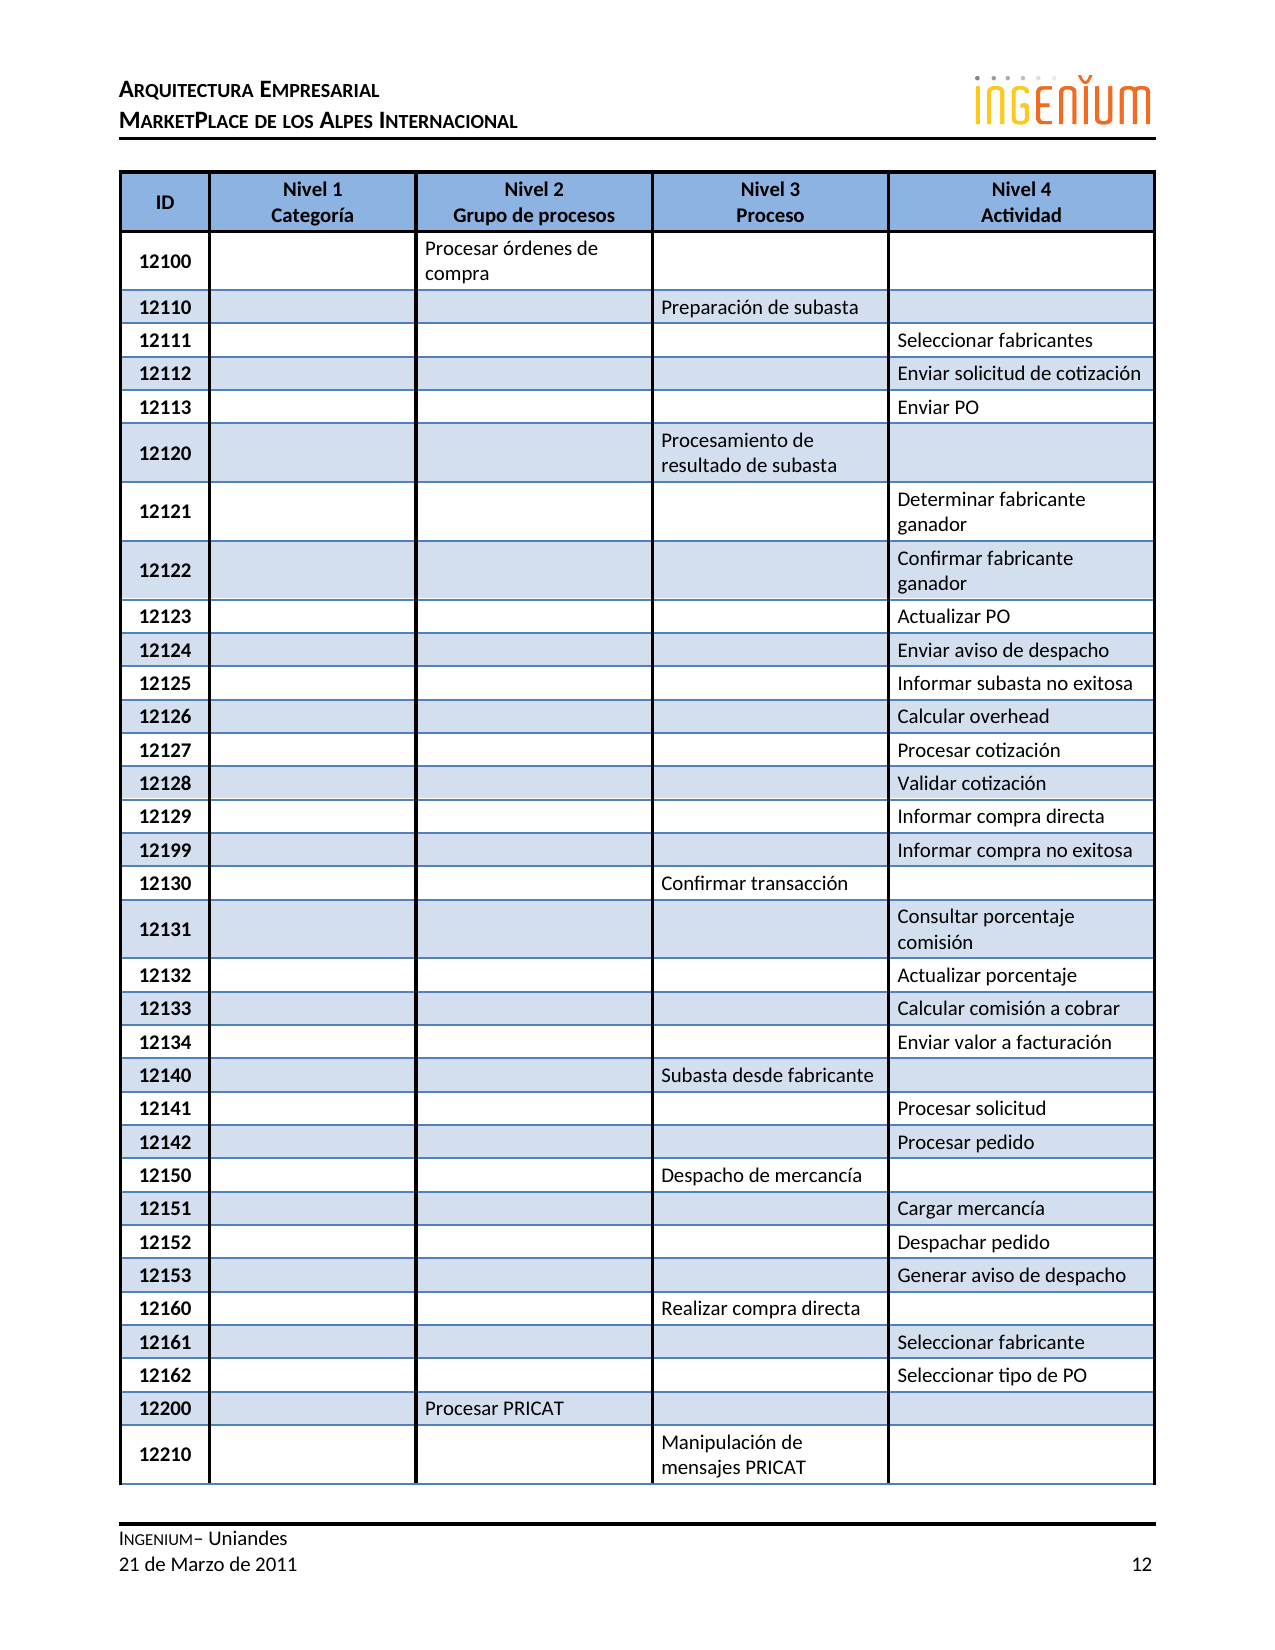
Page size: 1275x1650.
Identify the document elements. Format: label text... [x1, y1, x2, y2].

table_cell [654, 667, 887, 698]
table_cell 12121 [122, 483, 208, 540]
table_cell [654, 993, 887, 1024]
table_cell Procesar PRICAT [418, 1393, 651, 1424]
table_cell [211, 358, 414, 389]
table_cell 12113 [122, 391, 208, 422]
table_cell Seleccionar tipo de PO [890, 1359, 1153, 1391]
table_cell 12141 [122, 1093, 208, 1124]
table_cell 12153 [122, 1259, 208, 1291]
table_cell [211, 667, 414, 698]
table_header ID [122, 174, 208, 230]
table_cell Calcular overhead [890, 701, 1153, 732]
table_cell [654, 801, 887, 832]
table_cell Confirmar fabricante ganador [890, 542, 1153, 598]
table_cell [654, 901, 887, 957]
table_cell 12125 [122, 667, 208, 698]
table_header Nivel 1 Categoría [211, 174, 414, 230]
table_cell [418, 291, 651, 322]
table_cell [890, 1426, 1153, 1483]
table_cell [654, 1259, 887, 1291]
table_cell [418, 1259, 651, 1291]
table_cell [211, 424, 414, 481]
table_cell [211, 1059, 414, 1091]
table_header Nivel 3 Proceso [654, 174, 887, 230]
table_cell [418, 483, 651, 540]
table_cell [654, 1193, 887, 1224]
table_cell 12160 [122, 1293, 208, 1324]
table_cell [654, 1093, 887, 1124]
table_cell [654, 734, 887, 765]
table_cell Actualizar PO [890, 601, 1153, 632]
table_cell [890, 291, 1153, 322]
table_cell Cargar mercancía [890, 1193, 1153, 1224]
table_cell [418, 634, 651, 665]
table_cell [418, 1426, 651, 1483]
table_cell [211, 1226, 414, 1257]
table_cell [654, 1026, 887, 1057]
table_cell [418, 1293, 651, 1324]
table_cell Informar subasta no exitosa [890, 667, 1153, 698]
table_cell Despacho de mercancía [654, 1159, 887, 1191]
table_cell Procesar órdenes de compra [418, 233, 651, 289]
table_cell [211, 1393, 414, 1424]
table_cell [211, 391, 414, 422]
table_cell [654, 634, 887, 665]
table_cell [211, 901, 414, 957]
table_cell [654, 1226, 887, 1257]
table_cell [211, 291, 414, 322]
table_cell [890, 424, 1153, 481]
table_cell Enviar aviso de despacho [890, 634, 1153, 665]
table_header Nivel 4 Actividad [890, 174, 1153, 230]
table_cell [211, 634, 414, 665]
table_cell 12112 [122, 358, 208, 389]
table_cell [211, 233, 414, 289]
table_cell Validar cotización [890, 767, 1153, 798]
table_cell [418, 1059, 651, 1091]
table_cell [890, 1159, 1153, 1191]
table_cell [418, 734, 651, 765]
table_cell [211, 767, 414, 798]
table_cell 12120 [122, 424, 208, 481]
table_cell Informar compra no exitosa [890, 834, 1153, 865]
table_cell [418, 834, 651, 865]
table_cell [654, 391, 887, 422]
table_cell [654, 233, 887, 289]
table_cell [418, 1359, 651, 1391]
table_cell Procesar pedido [890, 1126, 1153, 1157]
table_cell 12210 [122, 1426, 208, 1483]
table_cell [418, 358, 651, 389]
picture [975, 75, 1157, 136]
table_cell 12134 [122, 1026, 208, 1057]
table_cell [418, 1126, 651, 1157]
table_cell [211, 483, 414, 540]
table_cell Procesar solicitud [890, 1093, 1153, 1124]
table_cell [418, 1026, 651, 1057]
table_cell 12132 [122, 959, 208, 991]
table_cell Generar aviso de despacho [890, 1259, 1153, 1291]
table_cell [211, 734, 414, 765]
table_cell [211, 993, 414, 1024]
table_cell [418, 959, 651, 991]
table_cell [418, 993, 651, 1024]
table_cell 12111 [122, 324, 208, 356]
table_cell [654, 542, 887, 598]
table_cell [211, 324, 414, 356]
table_cell 12133 [122, 993, 208, 1024]
table_cell Realizar compra directa [654, 1293, 887, 1324]
table_cell 12162 [122, 1359, 208, 1391]
table_cell [418, 601, 651, 632]
table_cell 12199 [122, 834, 208, 865]
table_cell Enviar PO [890, 391, 1153, 422]
table_cell [654, 1393, 887, 1424]
table_cell [418, 1093, 651, 1124]
table_cell [211, 801, 414, 832]
table_cell [211, 1159, 414, 1191]
table_cell [890, 233, 1153, 289]
table_cell Subasta desde fabricante [654, 1059, 887, 1091]
table_cell Seleccionar fabricantes [890, 324, 1153, 356]
table_cell 12130 [122, 867, 208, 898]
table_cell Determinar fabricante ganador [890, 483, 1153, 540]
table_cell [654, 483, 887, 540]
table_cell 12152 [122, 1226, 208, 1257]
table_cell 12129 [122, 801, 208, 832]
table_cell Seleccionar fabricante [890, 1326, 1153, 1357]
table_cell 12110 [122, 291, 208, 322]
table_cell 12150 [122, 1159, 208, 1191]
table_cell [418, 867, 651, 898]
table_cell 12128 [122, 767, 208, 798]
table_cell [211, 1126, 414, 1157]
table_cell Consultar porcentaje comisión [890, 901, 1153, 957]
table_cell [211, 1259, 414, 1291]
table_cell Preparación de subasta [654, 291, 887, 322]
table_cell 12140 [122, 1059, 208, 1091]
table_cell [418, 701, 651, 732]
table_cell 12123 [122, 601, 208, 632]
table_cell [418, 1226, 651, 1257]
table_cell Enviar solicitud de cotización [890, 358, 1153, 389]
table_cell Informar compra directa [890, 801, 1153, 832]
table_cell [418, 324, 651, 356]
table_cell 12142 [122, 1126, 208, 1157]
table_cell 12161 [122, 1326, 208, 1357]
table_cell [211, 1426, 414, 1483]
table_cell [211, 867, 414, 898]
table_cell [211, 1326, 414, 1357]
table_cell [654, 358, 887, 389]
table_cell [418, 1326, 651, 1357]
table_cell [890, 1059, 1153, 1091]
table_cell [654, 767, 887, 798]
table_cell [654, 1326, 887, 1357]
table_cell Despachar pedido [890, 1226, 1153, 1257]
table_cell [418, 1159, 651, 1191]
table_cell Confirmar transacción [654, 867, 887, 898]
table_cell [211, 1359, 414, 1391]
table_cell [654, 1126, 887, 1157]
table_cell [211, 1293, 414, 1324]
table_cell [211, 834, 414, 865]
table_cell [654, 1359, 887, 1391]
table_cell [654, 601, 887, 632]
table_cell 12124 [122, 634, 208, 665]
table_cell 12200 [122, 1393, 208, 1424]
table_cell [211, 701, 414, 732]
table_cell [418, 801, 651, 832]
table_cell [418, 667, 651, 698]
table_cell [211, 959, 414, 991]
table_cell [890, 1393, 1153, 1424]
table_cell [418, 542, 651, 598]
table_cell Calcular comisión a cobrar [890, 993, 1153, 1024]
table_cell [211, 1193, 414, 1224]
table_cell Procesar cotización [890, 734, 1153, 765]
table_cell 12131 [122, 901, 208, 957]
table_cell 12127 [122, 734, 208, 765]
table_cell [418, 901, 651, 957]
table_cell [418, 767, 651, 798]
table_cell [890, 867, 1153, 898]
table_cell [654, 834, 887, 865]
table_cell 12151 [122, 1193, 208, 1224]
table_cell Actualizar porcentaje [890, 959, 1153, 991]
table_cell Procesamiento de resultado de subasta [654, 424, 887, 481]
table_cell Enviar valor a facturación [890, 1026, 1153, 1057]
table_cell [418, 424, 651, 481]
table_cell [211, 1026, 414, 1057]
table_cell [890, 1293, 1153, 1324]
table_cell [211, 1093, 414, 1124]
table_cell Manipulación de mensajes PRICAT [654, 1426, 887, 1483]
table_cell 12100 [122, 233, 208, 289]
table_cell [418, 1193, 651, 1224]
table_cell 12126 [122, 701, 208, 732]
table_cell [654, 324, 887, 356]
table_cell [211, 542, 414, 598]
table_cell 12122 [122, 542, 208, 598]
table_cell [418, 391, 651, 422]
table_header Nivel 2 Grupo de procesos [418, 174, 651, 230]
table_cell [654, 701, 887, 732]
table_cell [654, 959, 887, 991]
table_cell [211, 601, 414, 632]
